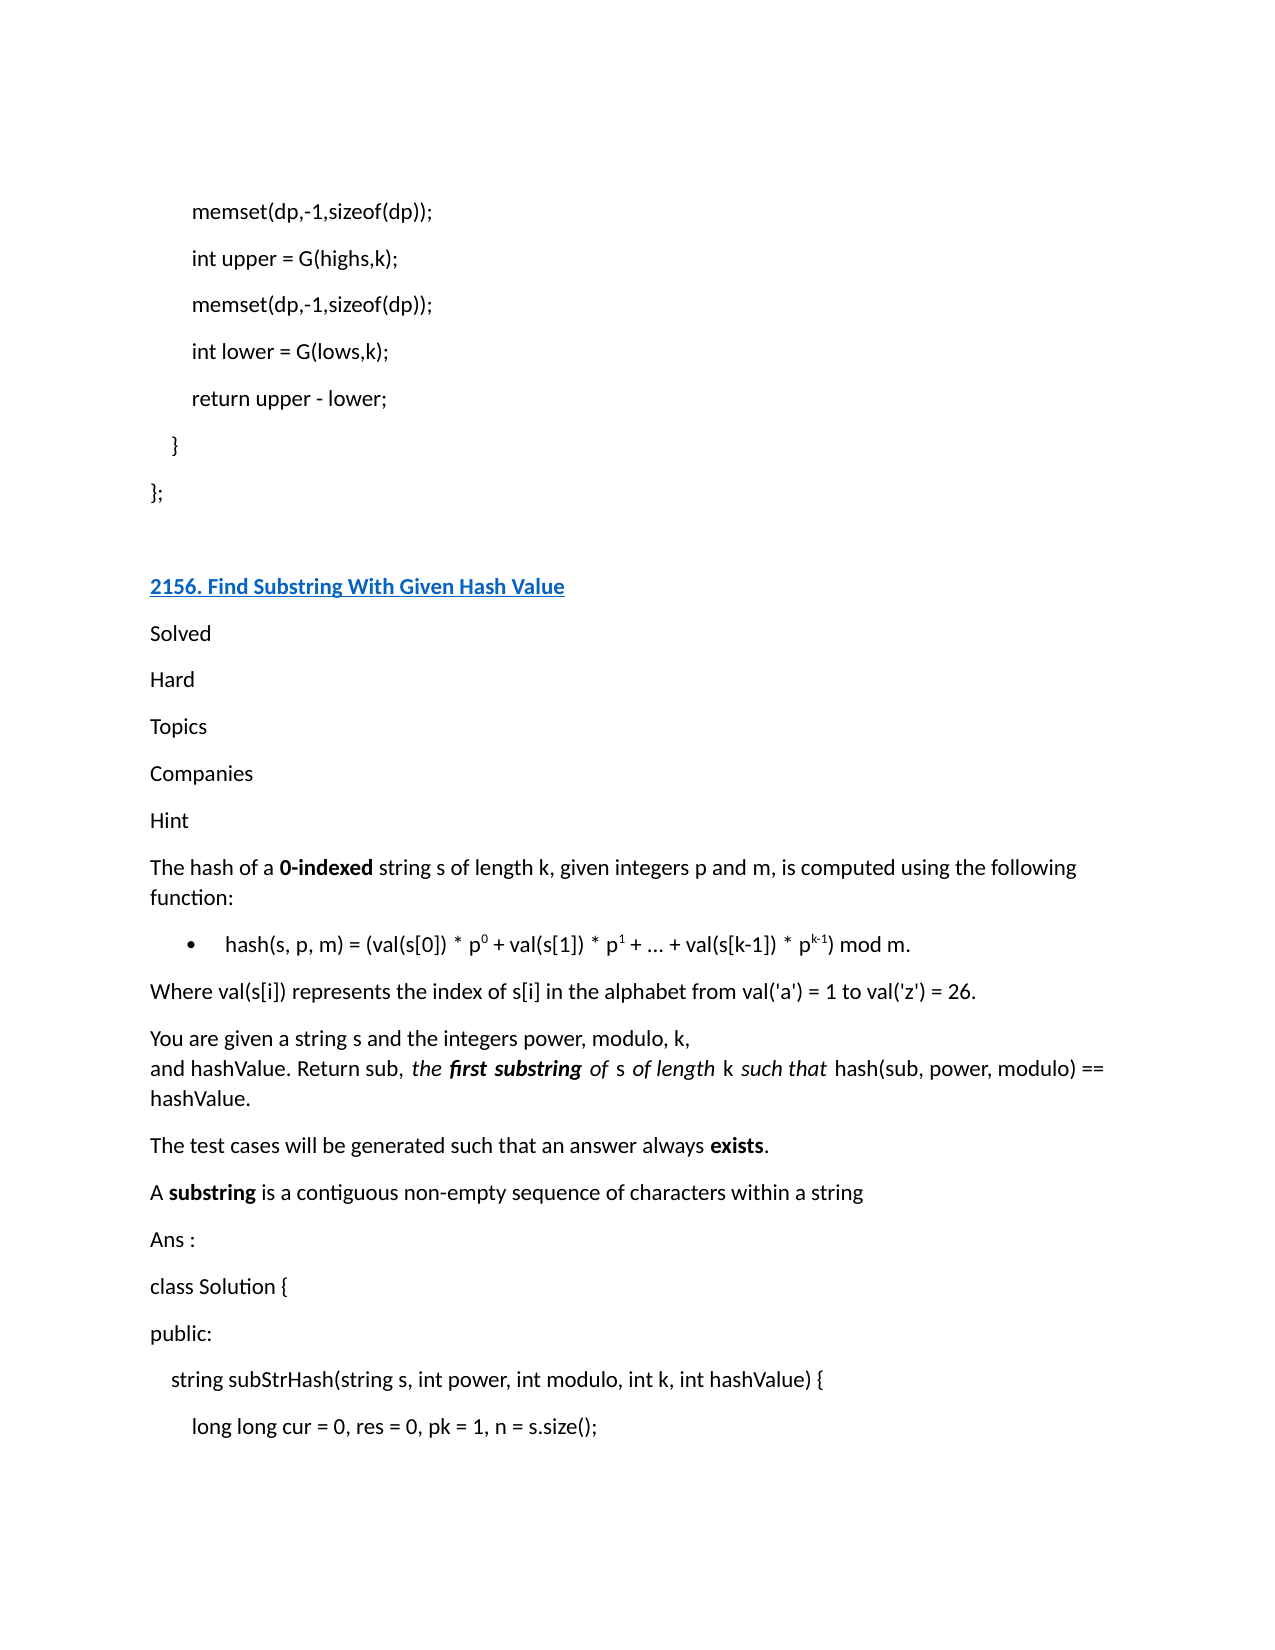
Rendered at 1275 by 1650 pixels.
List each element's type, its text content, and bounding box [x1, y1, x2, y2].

text A substring is a contiguous non-empty sequence of characters within a string [150, 1178, 1125, 1206]
list hash(s, p, m) = (val(s[0]) * p0 + val(s[1]) * p1 + ... + val(s[k-1]) * pk-1) mod m. [187, 930, 1125, 958]
text Hint [150, 806, 1125, 834]
text int upper = G(highs,k); [150, 244, 1125, 272]
text long long cur = 0, res = 0, pk = 1, n = s.size(); [150, 1412, 1125, 1441]
text Where val(s[i]) represents the index of s[i] in the alphabet from val('a') = 1 to val('z') = 26. [150, 977, 1125, 1005]
text return upper - lower; [150, 384, 1125, 412]
text Hard [150, 666, 1125, 694]
text Solved [150, 619, 1125, 647]
text The hash of a 0-indexed string s of length k, given integers p and m, is computed using the following function: [150, 853, 1125, 911]
text } [150, 431, 1125, 459]
text public: [150, 1319, 1125, 1347]
text Companies [150, 759, 1125, 787]
text You are given a string s and the integers power, modulo, k, and hashValue. Return sub, the first substring of s of length k such that hash(sub, power, modulo) == hashValue. [150, 1024, 1125, 1112]
text }; [150, 478, 1125, 506]
text string subStrHash(string s, int power, int modulo, int k, int hashValue) { [150, 1366, 1125, 1394]
text 2156. Find Substring With Given Hash Value [150, 572, 1125, 600]
text The test cases will be generated such that an answer always exists. [150, 1131, 1125, 1159]
text Topics [150, 712, 1125, 741]
text Ans : [150, 1225, 1125, 1253]
text memset(dp,-1,sizeof(dp)); [150, 291, 1125, 319]
text class Solution { [150, 1272, 1125, 1300]
text memset(dp,-1,sizeof(dp)); [150, 197, 1125, 225]
text int lower = G(lows,k); [150, 337, 1125, 366]
